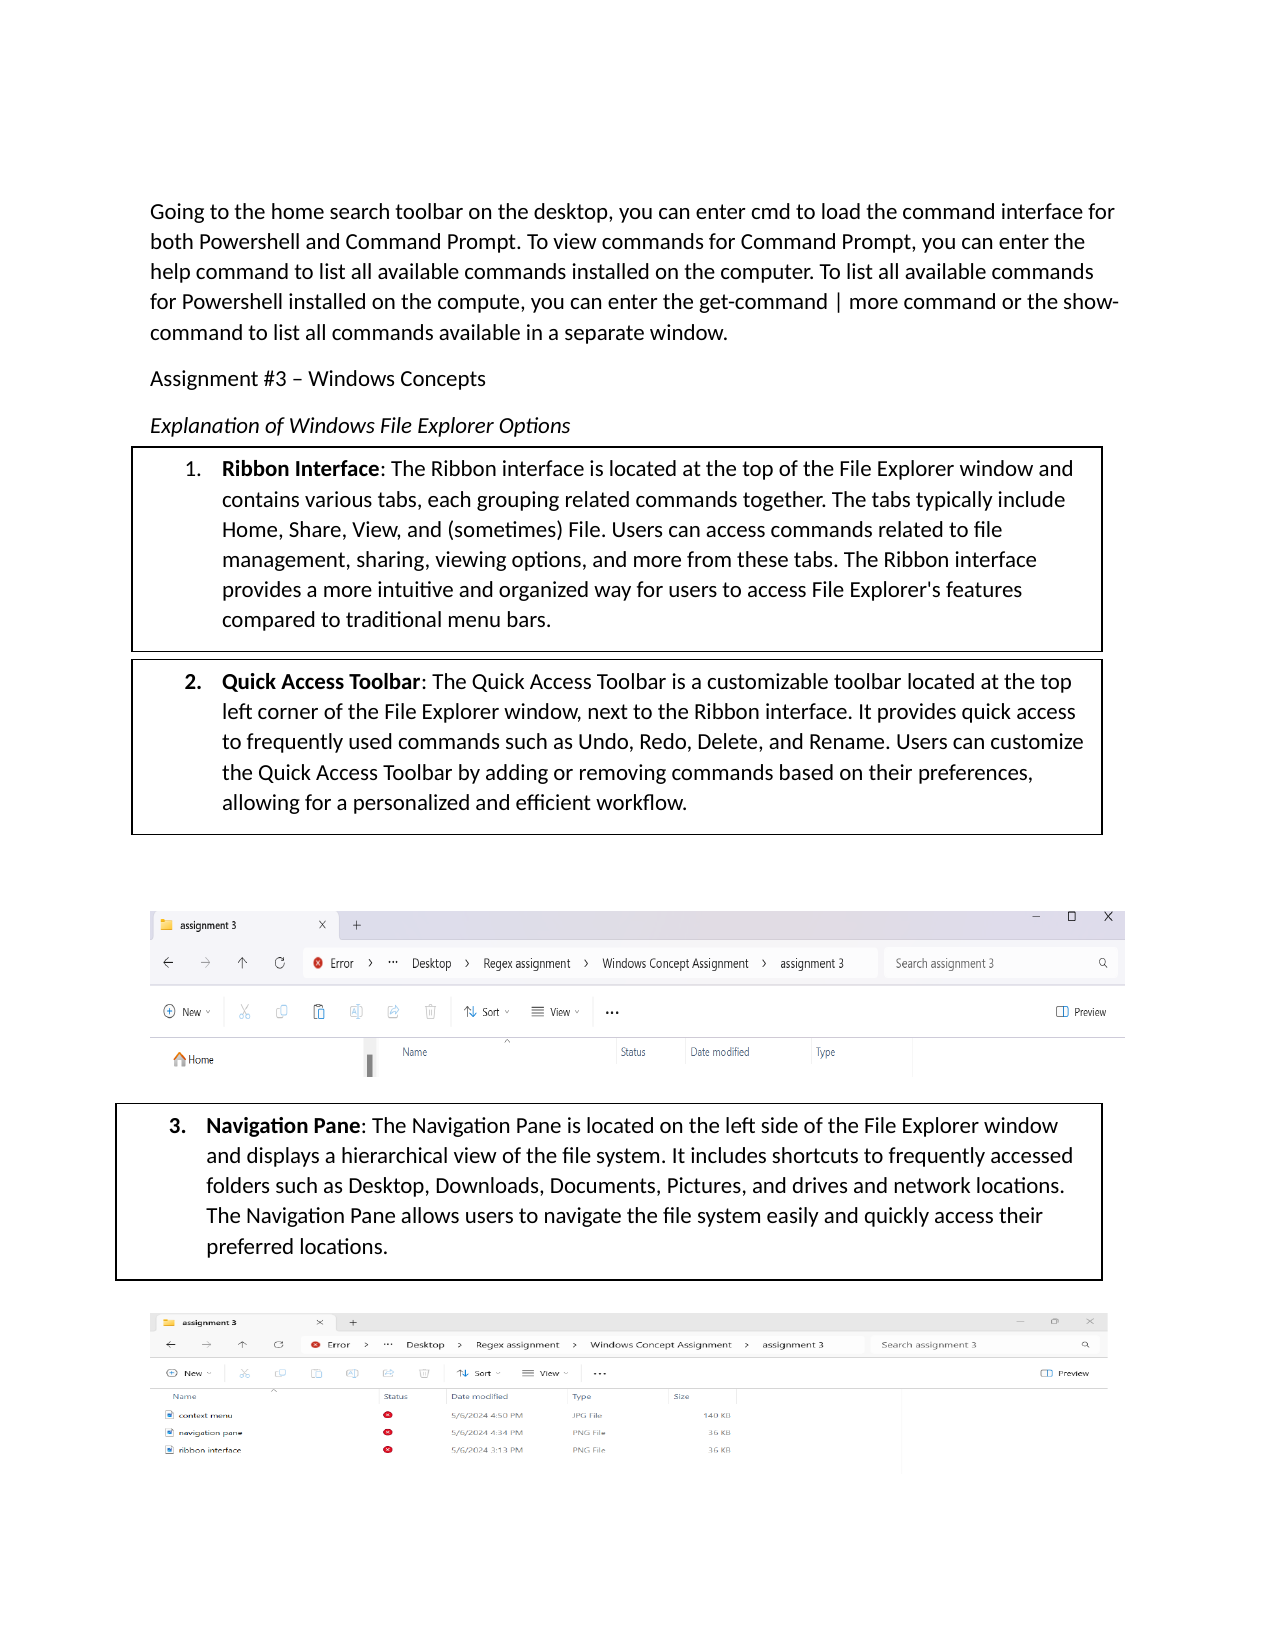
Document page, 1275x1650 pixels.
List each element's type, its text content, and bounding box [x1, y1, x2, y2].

list Assignment #3 – Windows Concepts [150, 364, 1125, 393]
list Explanation of Windows File Explorer Options [150, 411, 1125, 439]
text Going to the home search toolbar on the desktop, you can enter cmd to load the command interface for both Powershell and Command Prompt. To view commands for Command Prompt, you can enter the help command to list all available commands installed on the computer. To list all available commands for Powershell installed on the compute, you can enter the get-command | more command or the show-command to list all commands available in a separate window. [150, 197, 1125, 346]
picture [150, 1313, 1108, 1474]
picture [150, 911, 1125, 1077]
